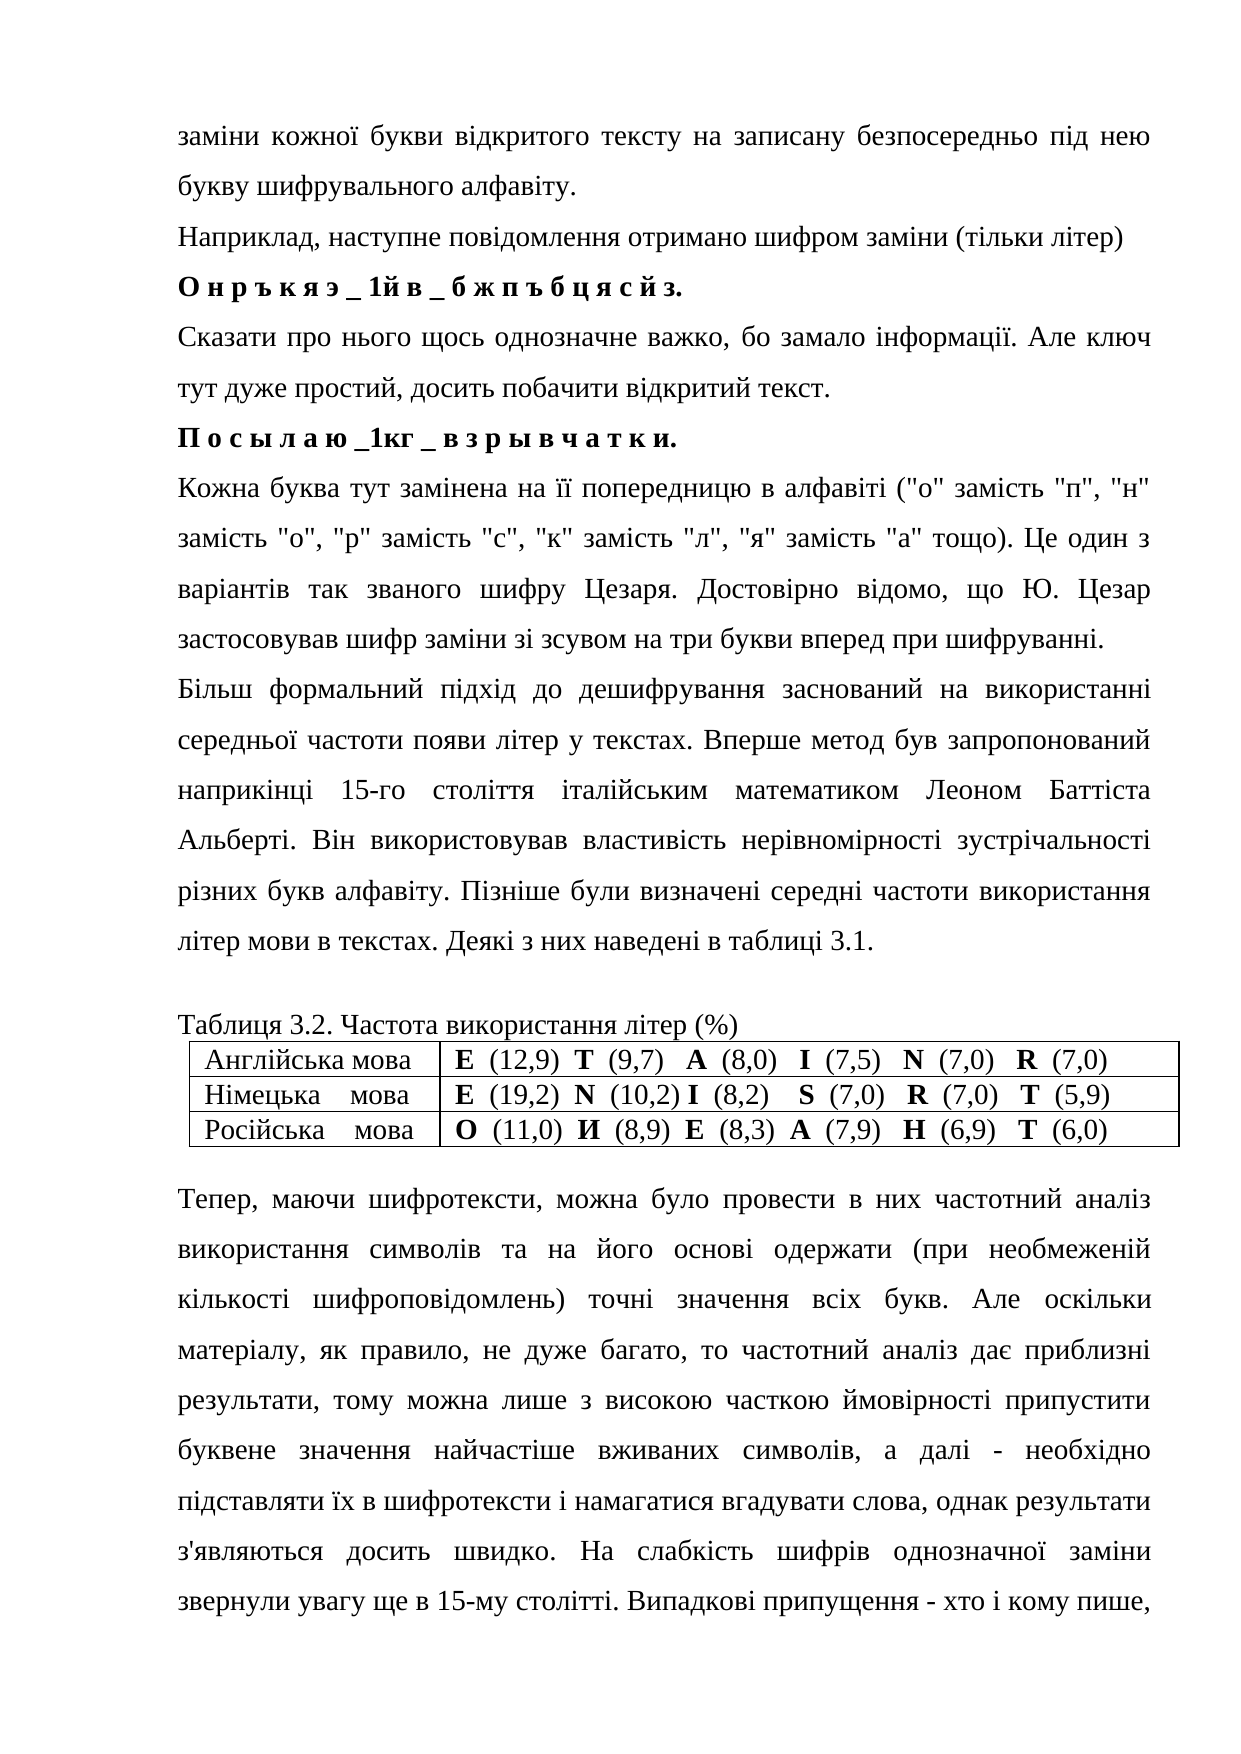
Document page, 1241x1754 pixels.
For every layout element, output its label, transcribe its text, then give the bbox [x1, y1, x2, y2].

text Сказати про нього щось однозначне важко, бо замало інформації. Але ключ тут дуже простий, досить побачити відкритий текст. [177, 319, 1152, 403]
table_header Англійська мова [190, 1042, 439, 1076]
text П о с ы л а ю _1кг _ в з р ы в ч а т к и. [177, 420, 1152, 453]
text Таблиця 3.2. Частота використання літер (%) [177, 1007, 1152, 1041]
table_cell O (11,0) И (8,9) Е (8,3) А (7,9) Н (6,9) Т (6,0) [441, 1112, 1178, 1146]
table_header Е (12,9) Т (9,7) А (8,0) I (7,5) N (7,0) R (7,0) [441, 1042, 1178, 1076]
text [177, 118, 1152, 202]
text Більш формальний підхід до дешифрування заснований на використанні середньої частоти появи літер у текстах. Вперше метод був запропонований наприкінці 15-го століття італійським математиком Леоном Баттіста Альберті. Він використовував властивість нерівномірності зустрічальності різних букв алфавіту. Пізніше були визначені середні частоти використання літер мови в текстах. Деякі з них наведені в таблиці 3.1. [177, 672, 1152, 957]
text Кожна буква тут замінена на її попередницю в алфавіті ("о" замість "п", "н" замість "o", "p" замість "c", "к" замість "л", "я" замість "а" тощо). Це один з варіантів так званого шифру Цезаря. Достовірно відомо, що Ю. Цезар застосовував шифр заміни зі зсувом на три букви вперед при шифруванні. [177, 470, 1152, 655]
text О н р ъ к я э _ 1й в _ б ж п ъ б ц я с й з. [177, 269, 1152, 303]
table_cell Німецька мова [190, 1077, 439, 1111]
table_cell Російська мова [190, 1112, 439, 1146]
text Наприклад, наступне повідомлення отримано шифром заміни (тільки літер) [177, 219, 1152, 252]
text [177, 1181, 1152, 1617]
table_cell E (19,2) N (10,2) I (8,2) S (7,0) R (7,0) T (5,9) [441, 1077, 1178, 1111]
